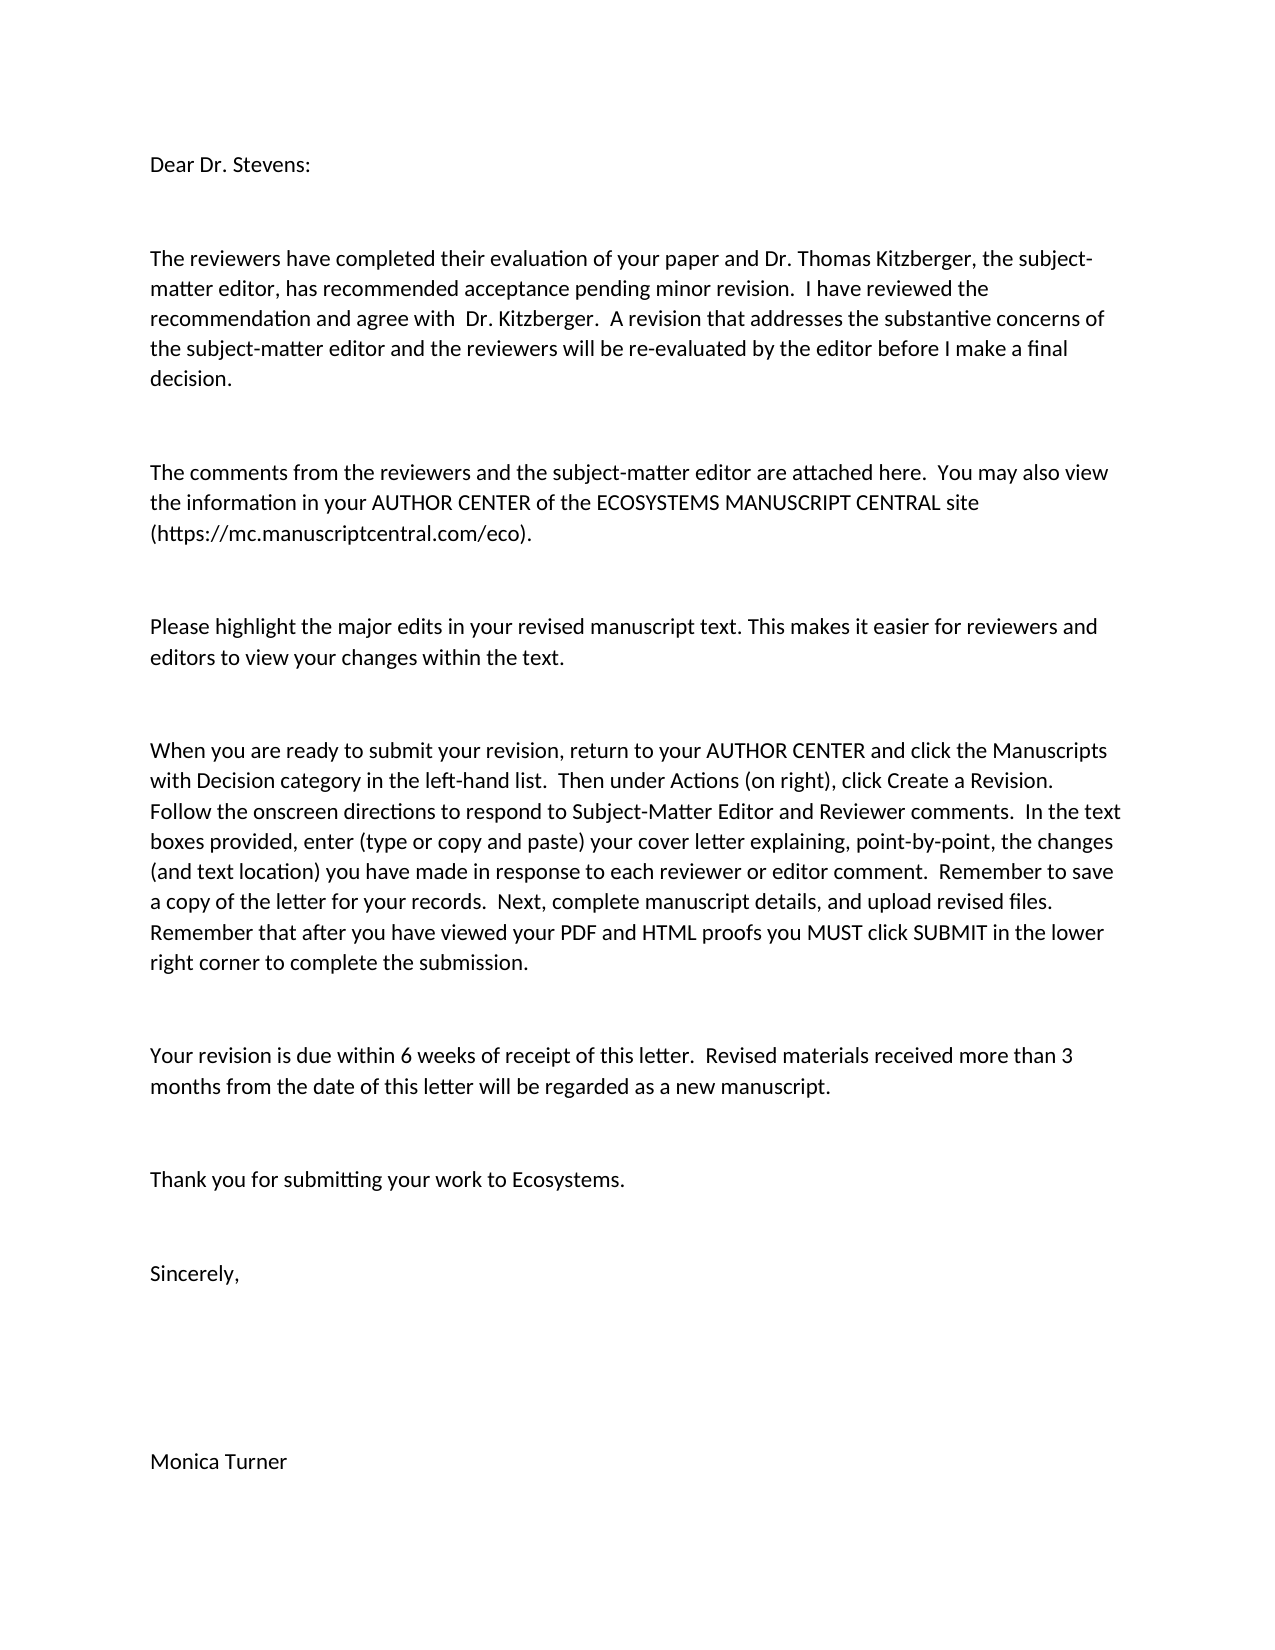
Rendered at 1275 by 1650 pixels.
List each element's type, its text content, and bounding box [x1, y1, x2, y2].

text Your revision is due within 6 weeks of receipt of this letter. Revised materials received more than 3 months from the date of this letter will be regarded as a new manuscript. [150, 1042, 1125, 1100]
text Monica Turner [150, 1447, 1125, 1475]
text When you are ready to submit your revision, return to your AUTHOR CENTER and click the Manuscripts with Decision category in the left-hand list. Then under Actions (on right), click Create a Revision. Follow the onscreen directions to respond to Subject-Matter Editor and Reviewer comments. In the text boxes provided, enter (type or copy and paste) your cover letter explaining, point-by-point, the changes (and text location) you have made in response to each reviewer or editor comment. Remember to save a copy of the letter for your records. Next, complete manuscript details, and upload revised files. Remember that after you have viewed your PDF and HTML proofs you MUST click SUBMIT in the lower right corner to complete the submission. [150, 736, 1125, 976]
text Dear Dr. Stevens: [150, 150, 1125, 178]
text Thank you for submitting your work to Ecosystems. [150, 1166, 1125, 1194]
text The comments from the reviewers and the subject-matter editor are attached here. You may also view the information in your AUTHOR CENTER of the ECOSYSTEMS MANUSCRIPT CENTRAL site (https://mc.manuscriptcentral.com/eco). [150, 458, 1125, 547]
text Please highlight the major edits in your revised manuscript text. This makes it easier for reviewers and editors to view your changes within the text. [150, 612, 1125, 671]
text The reviewers have completed their evaluation of your paper and Dr. Thomas Kitzberger, the subject-matter editor, has recommended acceptance pending minor revision. I have reviewed the recommendation and agree with Dr. Kitzberger. A revision that addresses the substantive concerns of the subject-matter editor and the reviewers will be re-evaluated by the editor before I make a final decision. [150, 244, 1125, 393]
text Sincerely, [150, 1259, 1125, 1287]
